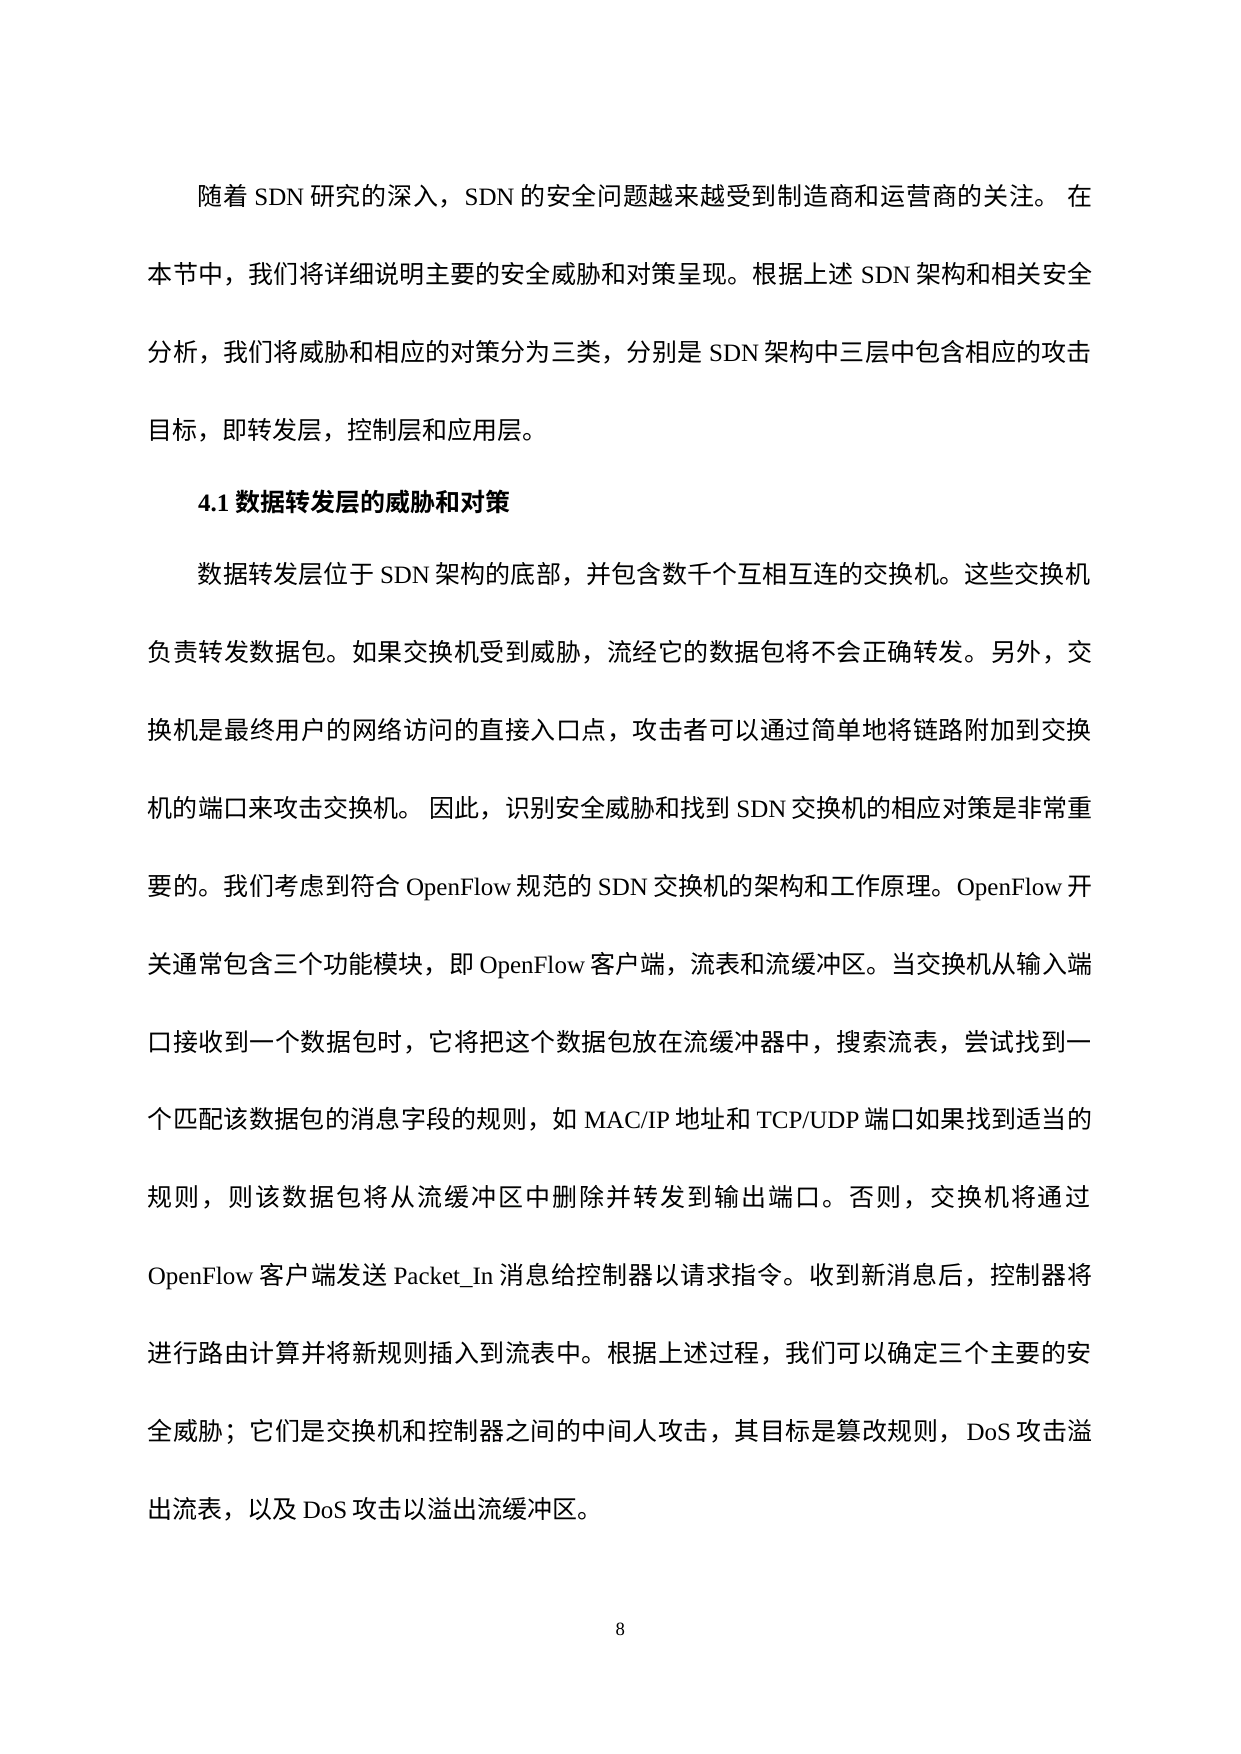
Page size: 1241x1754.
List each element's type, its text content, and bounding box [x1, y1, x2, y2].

text 4.1 数据转发层的威胁和对策 [148, 468, 1092, 533]
text 数据转发层位于SDN架构的底部，并包含数千个互相互连的交换机。这些交换机负责转发数据包。如果交换机受到威胁，流经它的数据包将不会正确转发。另外，交换机是最终用户的网络访问的直接入口点，攻击者可以通过简单地将链路附加到交换机的端口来攻击交换机。 因此，识别安全威胁和找到SDN交换机的相应对策是非常重要的。我们考虑到符合OpenFlow规范的SDN交换机的架构和工作原理。OpenFlow开关通常包含三个功能模块，即OpenFlow客户端，流表和流缓冲区。当交换机从输入端口接收到一个数据包时，它将把这个数据包放在流缓冲器中，搜索流表，尝试找到一个匹配该数据包的消息字段的规则，如MAC/IP地址和TCP/UDP端口如果找到适当的规则，则该数据包将从流缓冲区中删除并转发到输出端口。否则，交换机将通过OpenFlow客户端发送Packet_In消息给控制器以请求指令。收到新消息后，控制器将进行路由计算并将新规则插入到流表中。根据上述过程，我们可以确定三个主要的安全威胁；它们是交换机和控制器之间的中间人攻击，其目标是篡改规则，DoS攻击溢出流表，以及DoS攻击以溢出流缓冲区。 [148, 540, 1092, 1540]
text 随着SDN研究的深入，SDN的安全问题越来越受到制造商和运营商的关注。 在本节中，我们将详细说明主要的安全威胁和对策呈现。根据上述SDN架构和相关安全分析，我们将威胁和相应的对策分为三类，分别是SDN架构中三层中包含相应的攻击目标，即转发层，控制层和应用层。 [148, 162, 1092, 461]
